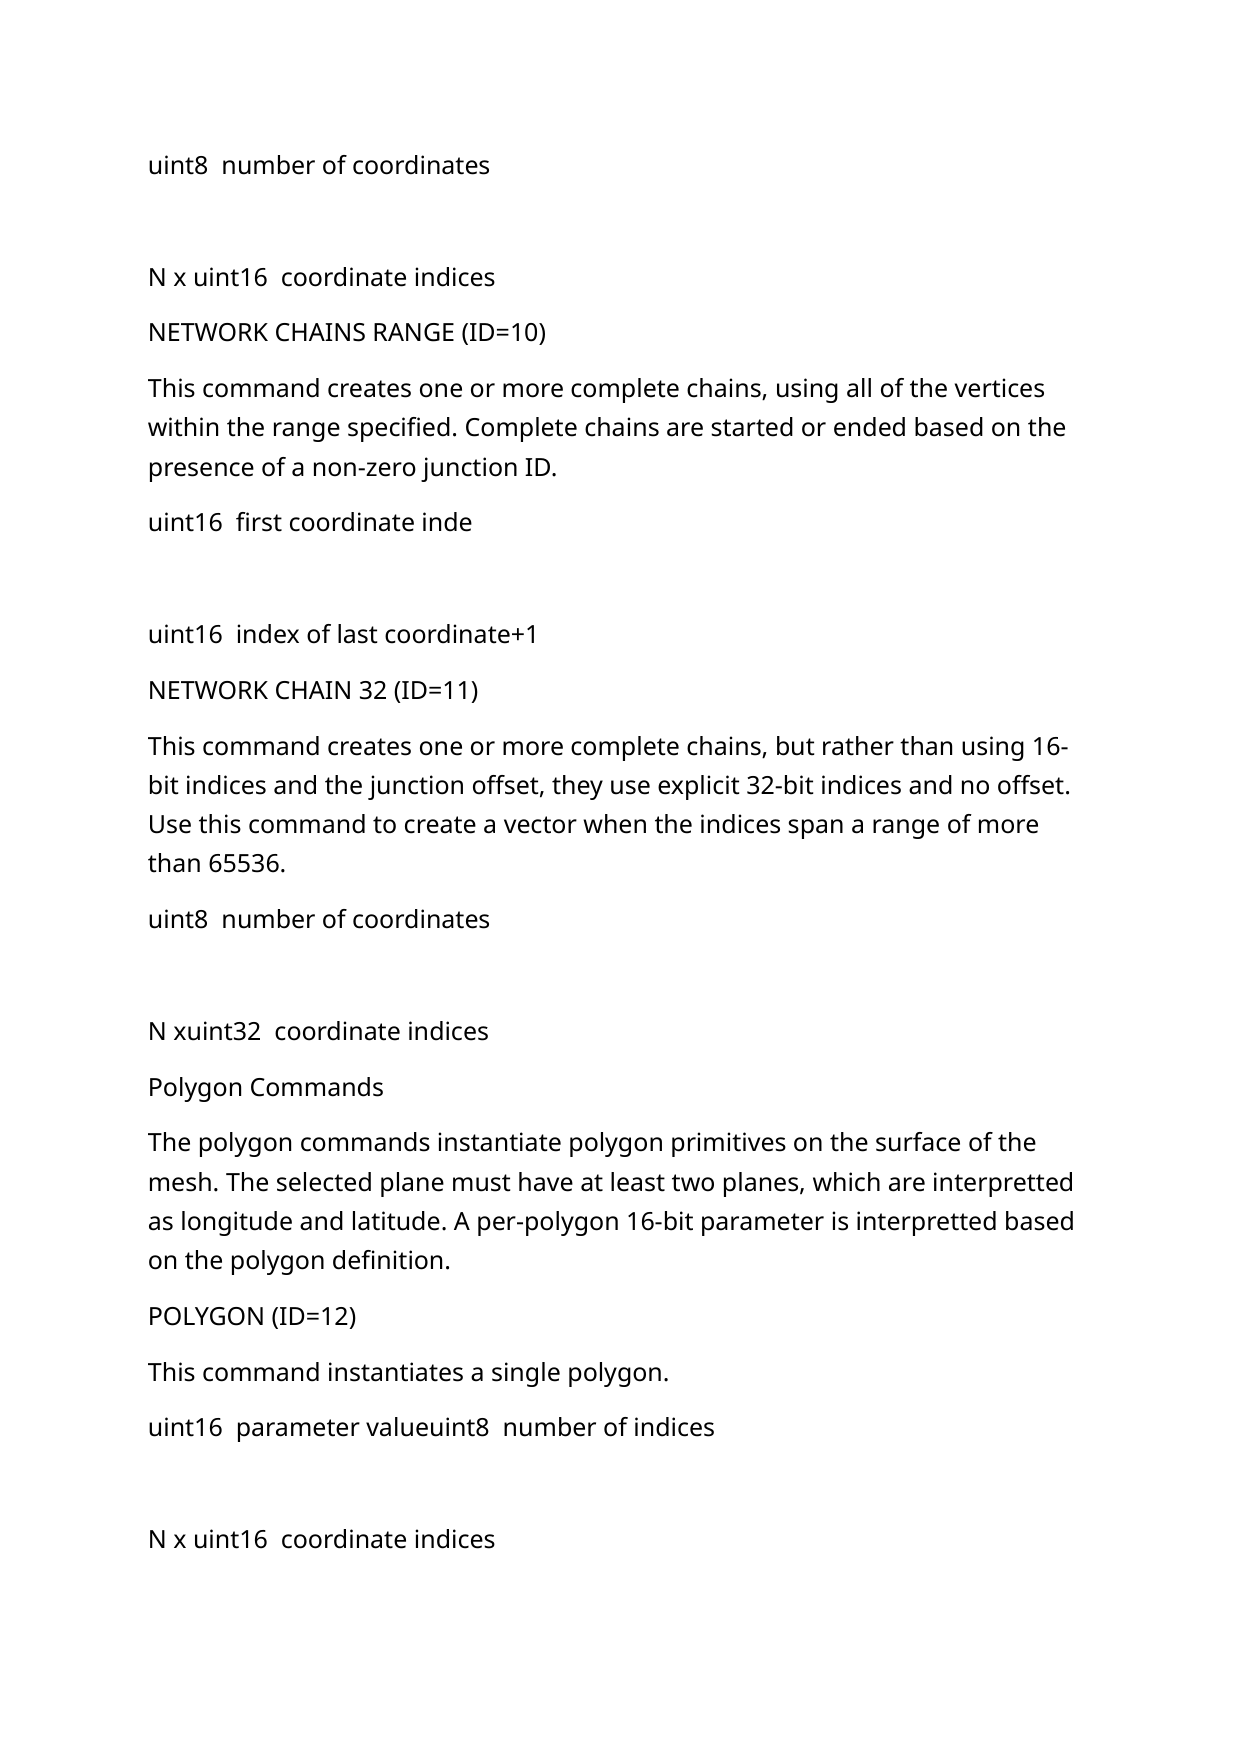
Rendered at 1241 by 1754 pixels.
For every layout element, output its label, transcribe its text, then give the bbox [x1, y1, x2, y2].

text This command creates one or more complete chains, using all of the vertices within the range specified. Complete chains are started or ended based on the presence of a non-zero junction ID. [148, 371, 1093, 483]
text POLYGON (ID=12) [148, 1298, 1093, 1332]
text This command instantiates a single polygon. [148, 1354, 1093, 1388]
text NETWORK CHAIN 32 (ID=11) [148, 673, 1093, 707]
text N x uint16 coordinate indices [148, 259, 1093, 293]
text NETWORK CHAINS RANGE (ID=10) [148, 315, 1093, 349]
text N xuint32 coordinate indices [148, 1013, 1093, 1047]
text uint16 parameter valueuint8 number of indices [148, 1410, 1093, 1444]
text The polygon commands instantiate polygon primitives on the surface of the mesh. The selected plane must have at least two planes, which are interpretted as longitude and latitude. A per-polygon 16-bit parameter is interpretted based on the polygon definition. [148, 1125, 1093, 1277]
text This command creates one or more complete chains, but rather than using 16-bit indices and the junction offset, they use explicit 32-bit indices and no offset. Use this command to create a vector when the indices span a range of more than 65536. [148, 728, 1093, 880]
text uint16 index of last coordinate+1 [148, 617, 1093, 651]
text uint8 number of coordinates [148, 148, 1093, 182]
text uint8 number of coordinates [148, 902, 1093, 936]
text uint16 first coordinate inde [148, 505, 1093, 539]
text N x uint16 coordinate indices [148, 1522, 1093, 1556]
text Polygon Commands [148, 1069, 1093, 1103]
